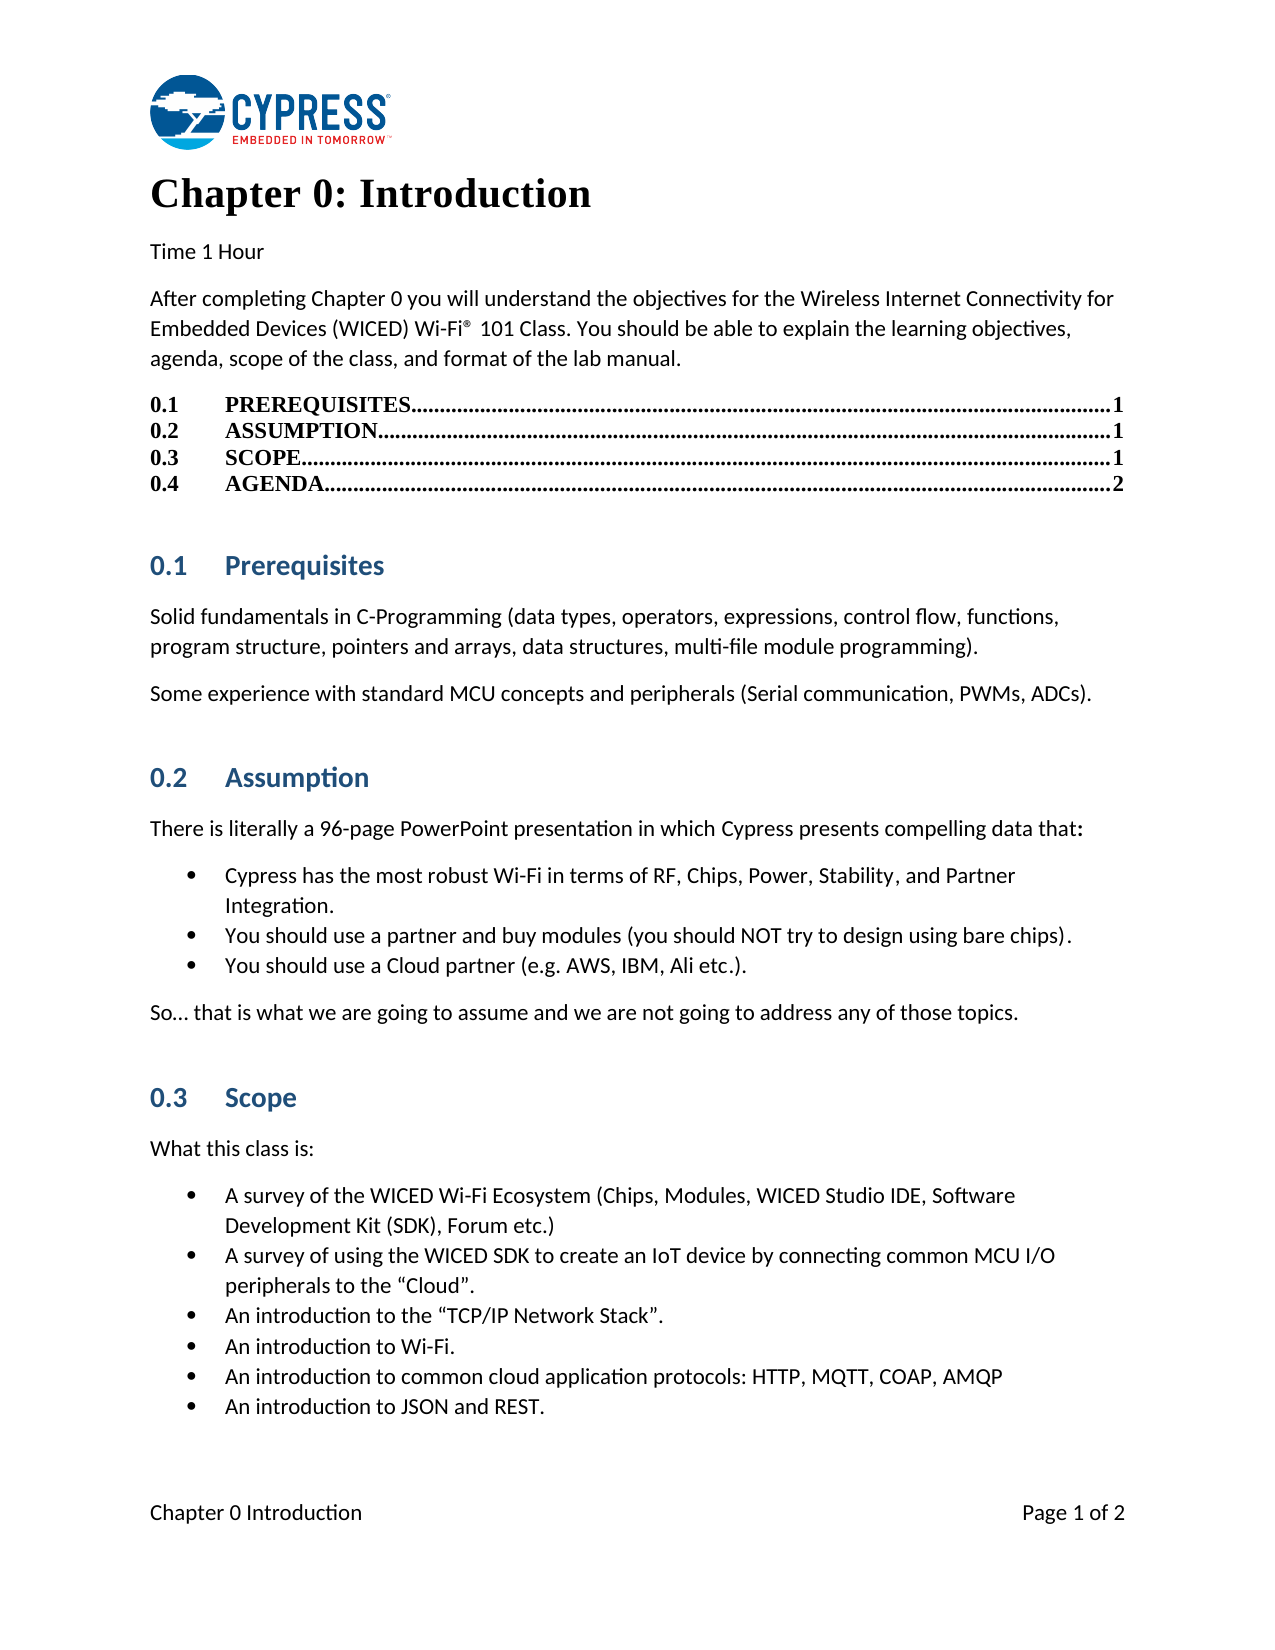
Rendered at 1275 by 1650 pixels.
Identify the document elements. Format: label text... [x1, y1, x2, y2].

subtitle Assumption [112, 759, 1125, 795]
list A survey of using the WICED SDK to create an IoT device by connecting common MCU I/O peripherals to the “Cloud”. [187, 1241, 1125, 1299]
list An introduction to common cloud application protocols: HTTP, MQTT, COAP, AMQP [187, 1362, 1125, 1390]
list Cypress has the most robust Wi-Fi in terms of RF, Chips, Power, Stability, and Partner Integration. [187, 861, 1125, 919]
text 0.2 Assumption 1 [150, 418, 1125, 444]
subtitle Scope [112, 1079, 1125, 1114]
list You should use a Cloud partner (e.g. AWS, IBM, Ali etc.). [187, 952, 1125, 980]
text Some experience with standard MCU concepts and peripherals (Serial communication, PWMs, ADCs). [150, 679, 1125, 707]
text So… that is what we are going to assume and we are not going to address any of those topics. [150, 998, 1125, 1027]
list An introduction to JSON and REST. [187, 1392, 1125, 1420]
text 0.4 Agenda 2 [150, 470, 1125, 497]
list An introduction to Wi-Fi. [187, 1332, 1125, 1360]
text 0.1 Prerequisites 1 [150, 391, 1125, 418]
subtitle Prerequisites [112, 547, 1125, 582]
text 0.3 Scope 1 [150, 444, 1125, 470]
list An introduction to the “TCP/IP Network Stack”. [187, 1302, 1125, 1329]
text After completing Chapter 0 you will understand the objectives for the Wireless Internet Connectivity for Embedded Devices (WICED) Wi-Fi® 101 Class. You should be able to explain the learning objectives, agenda, scope of the class, and format of the lab manual. [150, 284, 1125, 372]
text There is literally a 96-page PowerPoint presentation in which Cypress presents compelling data that: [150, 814, 1125, 842]
list A survey of the WICED Wi-Fi Ecosystem (Chips, Modules, WICED Studio IDE, Software Development Kit (SDK), Forum etc.) [187, 1181, 1125, 1239]
text What this class is: [150, 1134, 1125, 1162]
picture [150, 75, 392, 150]
text Time 1 Hour [150, 237, 1125, 265]
text Chapter 0: Introduction [150, 169, 1125, 217]
list You should use a partner and buy modules (you should NOT try to design using bare chips). [187, 921, 1125, 949]
text Solid fundamentals in C-Programming (data types, operators, expressions, control flow, functions, program structure, pointers and arrays, data structures, multi-file module programming). [150, 602, 1125, 660]
